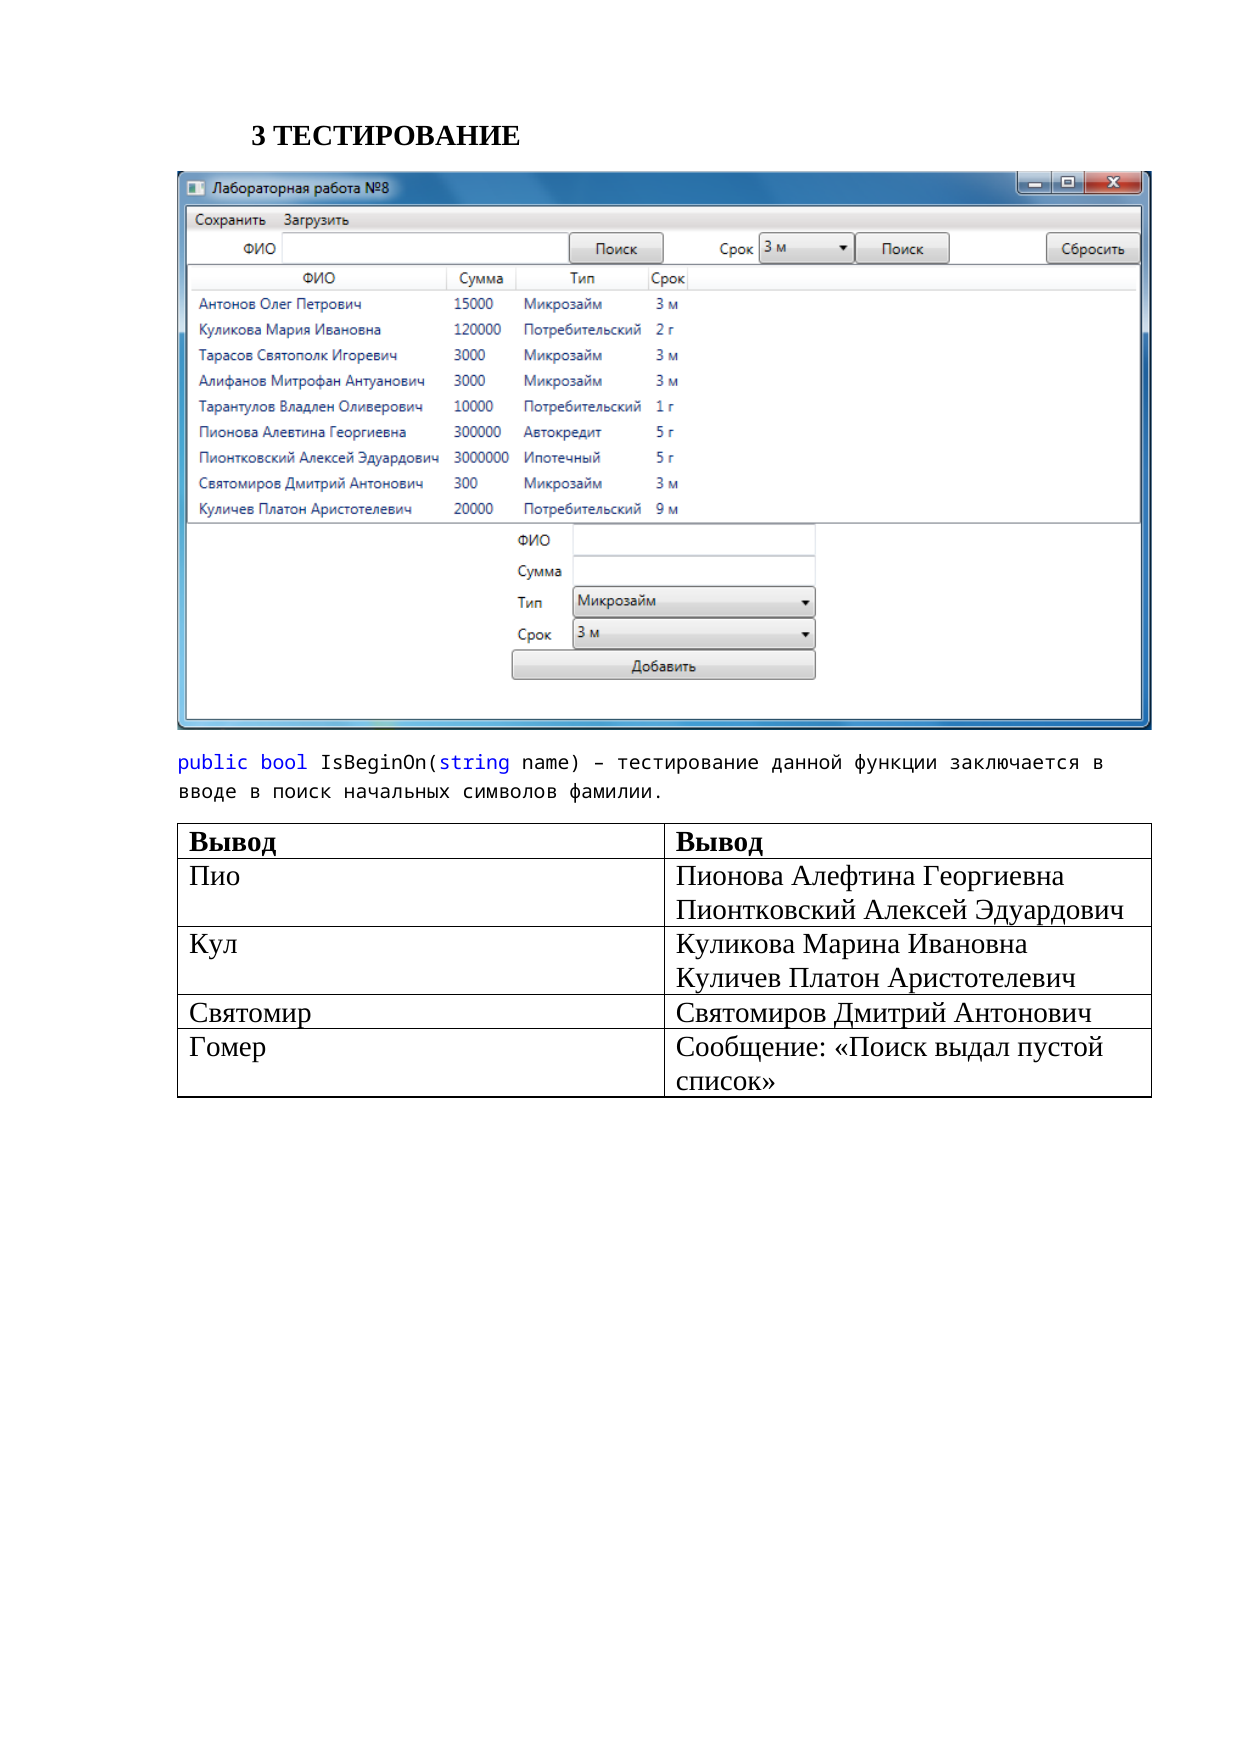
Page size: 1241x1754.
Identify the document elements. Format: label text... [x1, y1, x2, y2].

table_header Вывод [178, 824, 664, 857]
table_cell Кул [178, 927, 664, 994]
table_cell Куликова Марина Ивановна Куличев Платон Аристотелевич [665, 927, 1151, 994]
table_cell Пио [178, 859, 664, 926]
text public bool IsBeginOn(string name) – тестирование данной функции заключается в вводе в поиск начальных символов фамилии. [177, 748, 1152, 804]
text 3 ТЕСТИРОВАНИЕ [177, 118, 1152, 152]
picture [177, 171, 1152, 730]
table_cell Пионова Алефтина Георгиевна Пионтковский Алексей Эдуардович [665, 859, 1151, 926]
table_cell Святомир [178, 995, 664, 1028]
table_cell Сообщение: «Поиск выдал пустой список» [665, 1029, 1151, 1096]
table_cell Гомер [178, 1029, 664, 1096]
table_cell Святомиров Дмитрий Антонович [665, 995, 1151, 1028]
table_header Вывод [665, 824, 1151, 857]
